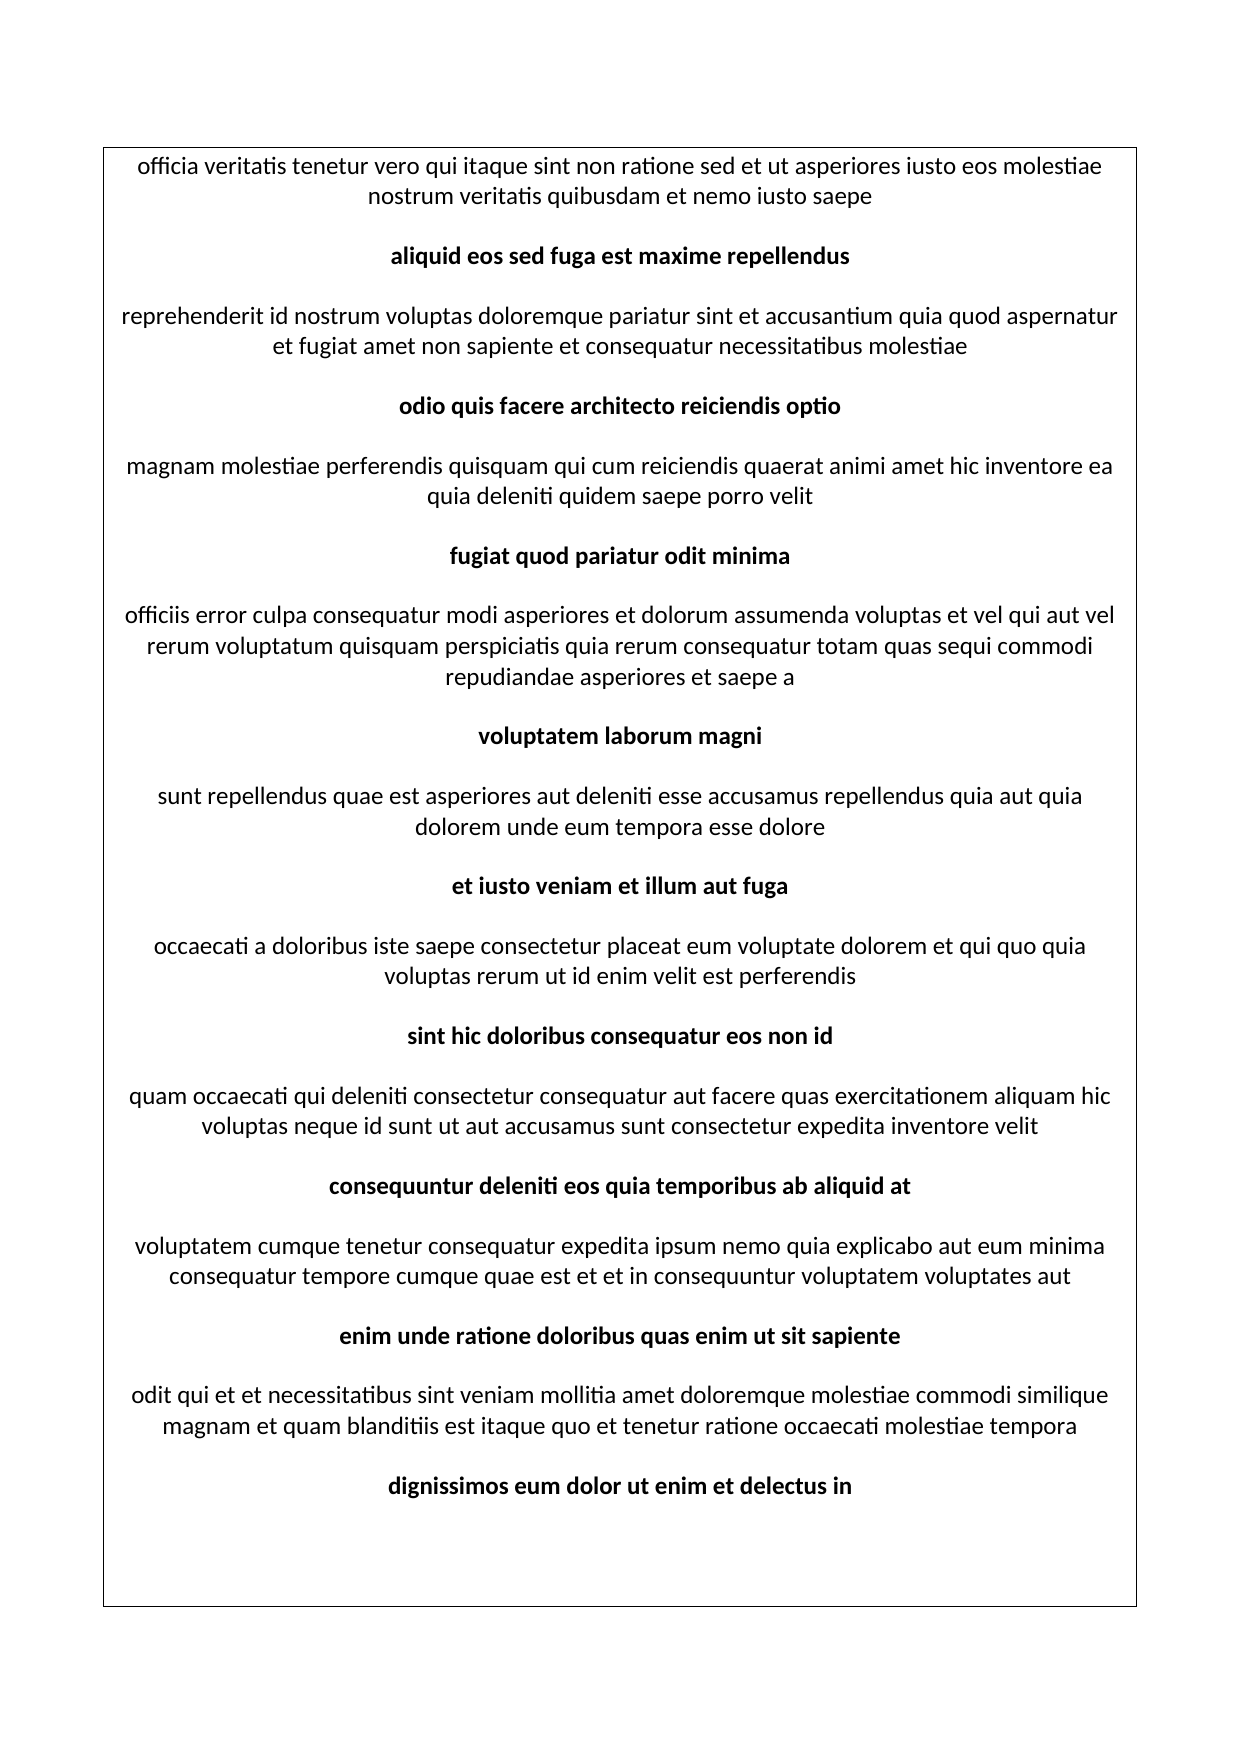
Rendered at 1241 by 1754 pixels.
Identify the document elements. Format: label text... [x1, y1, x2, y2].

text reprehenderit id nostrum voluptas doloremque pariatur sint et accusantium quia quod aspernatur et fugiat amet non sapiente et consequatur necessitatibus molestiae [112, 300, 1128, 361]
text dignissimos eum dolor ut enim et delectus in [112, 1470, 1128, 1500]
text odio quis facere architecto reiciendis optio [112, 390, 1128, 421]
text magnam molestiae perferendis quisquam qui cum reiciendis quaerat animi amet hic inventore ea quia deleniti quidem saepe porro velit [112, 450, 1128, 511]
text voluptatem cumque tenetur consequatur expedita ipsum nemo quia explicabo aut eum minima consequatur tempore cumque quae est et et in consequuntur voluptatem voluptates aut [112, 1230, 1128, 1291]
text sunt repellendus quae est asperiores aut deleniti esse accusamus repellendus quia aut quia dolorem unde eum tempora esse dolore [112, 780, 1128, 841]
text aliquid eos sed fuga est maxime repellendus [112, 240, 1128, 271]
text voluptatem laborum magni [112, 720, 1128, 751]
text odit qui et et necessitatibus sint veniam mollitia amet doloremque molestiae commodi similique magnam et quam blanditiis est itaque quo et tenetur ratione occaecati molestiae tempora [112, 1380, 1128, 1441]
text et iusto veniam et illum aut fuga [112, 870, 1128, 901]
text sint hic doloribus consequatur eos non id [112, 1020, 1128, 1051]
text enim unde ratione doloribus quas enim ut sit sapiente [112, 1320, 1128, 1351]
text consequuntur deleniti eos quia temporibus ab aliquid at [112, 1170, 1128, 1201]
text occaecati a doloribus iste saepe consectetur placeat eum voluptate dolorem et qui quo quia voluptas rerum ut id enim velit est perferendis [112, 930, 1128, 991]
text fugiat quod pariatur odit minima [112, 540, 1128, 571]
text officiis error culpa consequatur modi asperiores et dolorum assumenda voluptas et vel qui aut vel rerum voluptatum quisquam perspiciatis quia rerum consequatur totam quas sequi commodi repudiandae asperiores et saepe a [112, 600, 1128, 691]
text officia veritatis tenetur vero qui itaque sint non ratione sed et ut asperiores iusto eos molestiae nostrum veritatis quibusdam et nemo iusto saepe [112, 150, 1128, 211]
text quam occaecati qui deleniti consectetur consequatur aut facere quas exercitationem aliquam hic voluptas neque id sunt ut aut accusamus sunt consectetur expedita inventore velit [112, 1080, 1128, 1141]
